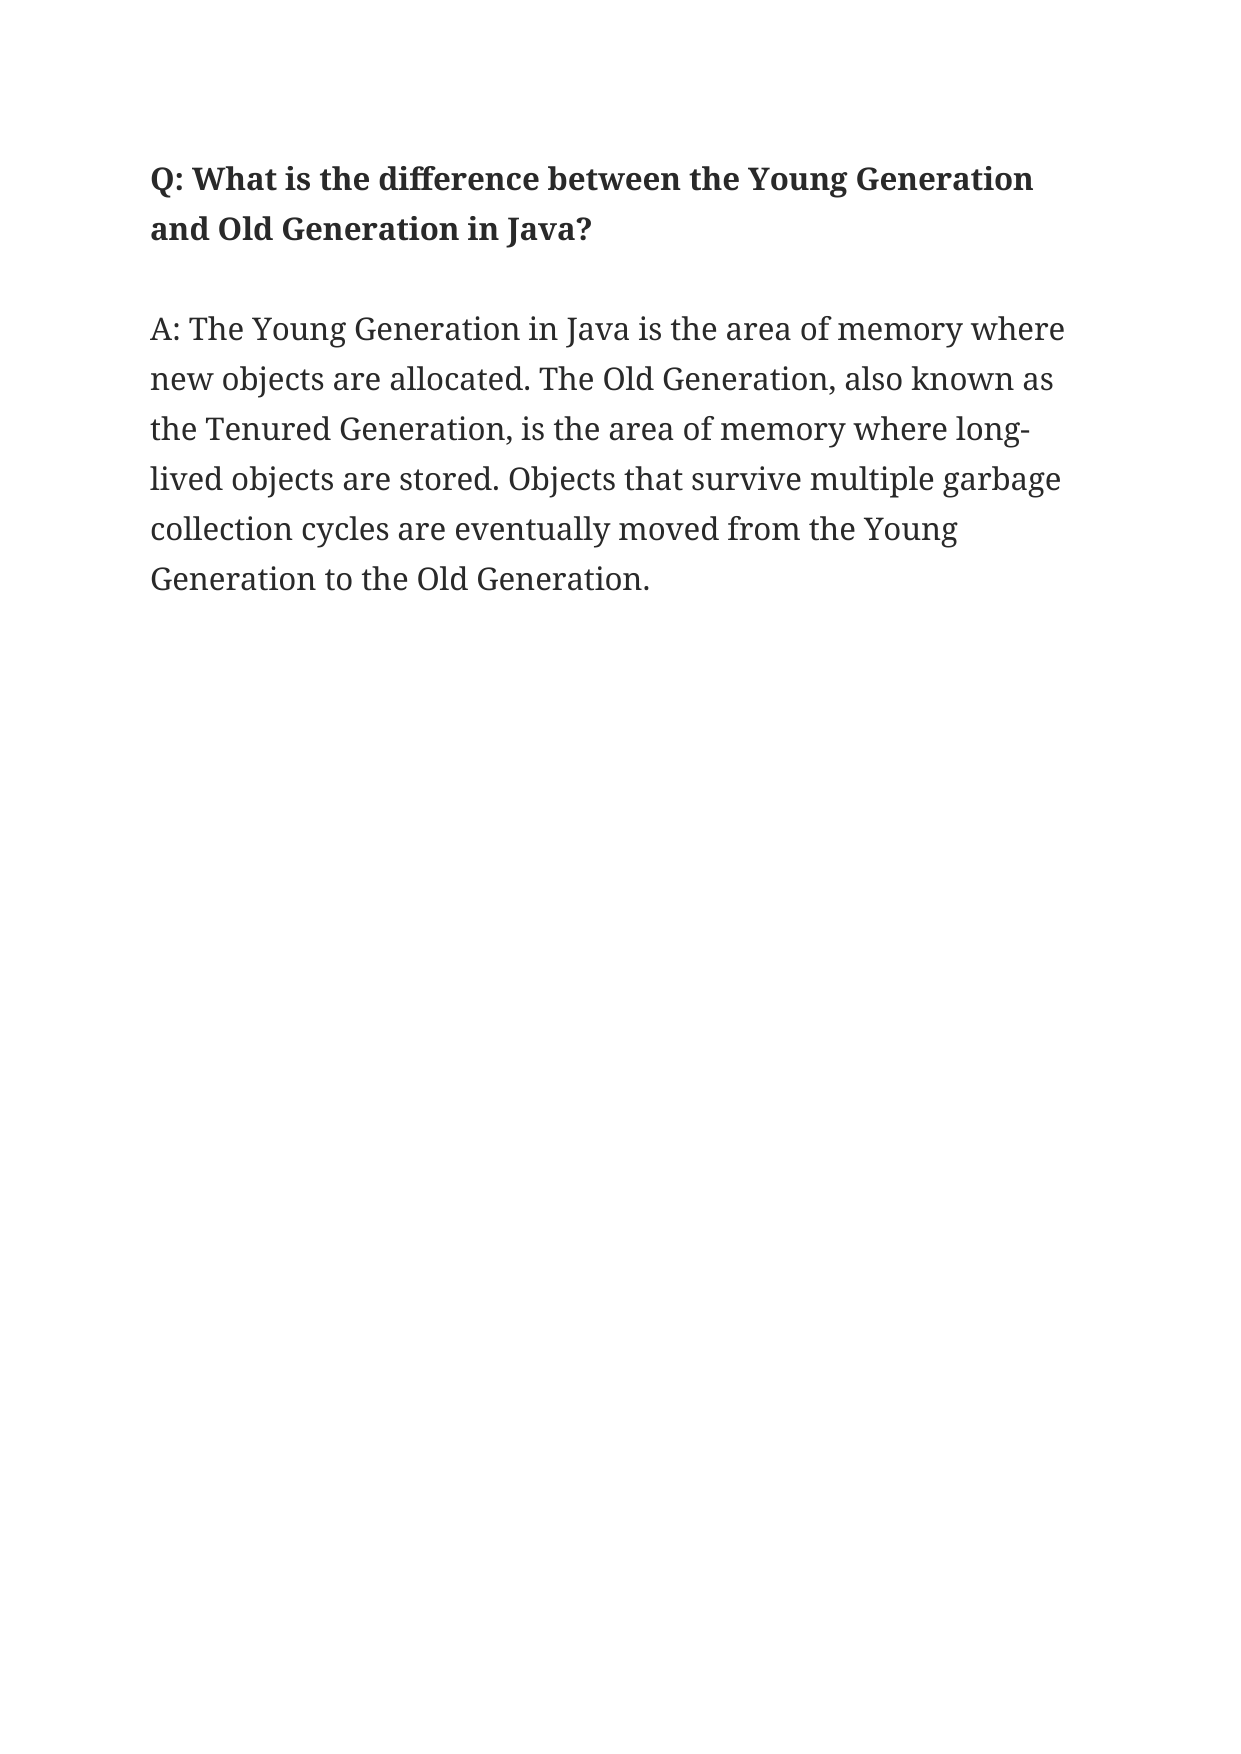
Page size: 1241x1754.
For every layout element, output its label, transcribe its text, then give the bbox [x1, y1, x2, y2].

text Q: What is the difference between the Young Generation and Old Generation in Java? [150, 150, 1090, 250]
text A: The Young Generation in Java is the area of memory where new objects are allocated. The Old Generation, also known as the Tenured Generation, is the area of memory where long-lived objects are stored. Objects that survive multiple garbage collection cycles are eventually moved from the Young Generation to the Old Generation. [150, 300, 1090, 600]
